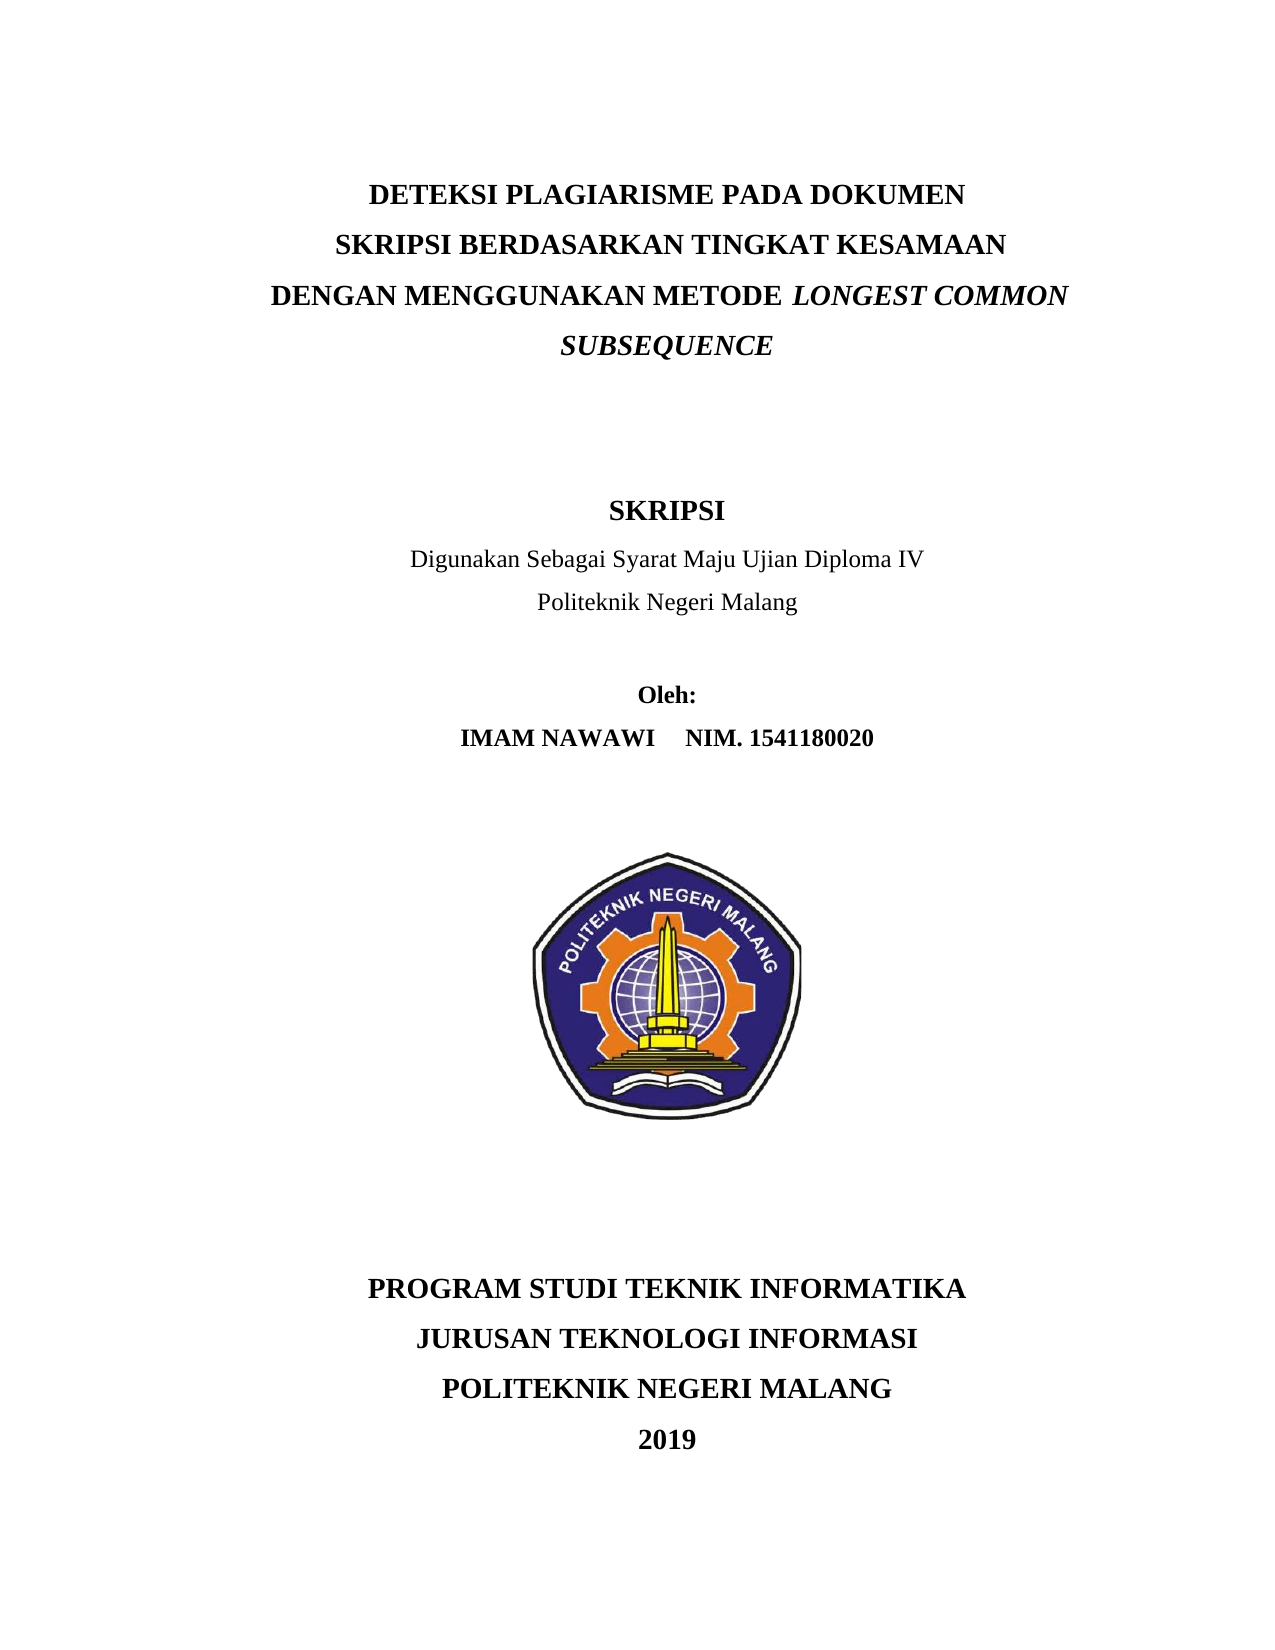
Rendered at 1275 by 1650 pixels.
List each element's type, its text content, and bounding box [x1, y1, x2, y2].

text POLITEKNIK NEGERI MALANG [236, 1372, 1098, 1405]
text DETEKSI PLAGIARISME PADA DOKUMEN [236, 177, 1098, 211]
text Oleh: [236, 680, 1098, 709]
text IMAM NAWAWI NIM. 1541180020 [236, 723, 1098, 752]
text JURUSAN TEKNOLOGI INFORMASI [236, 1321, 1098, 1355]
text SKRIPSI BERDASARKAN TINGKAT KESAMAAN [236, 227, 1098, 261]
text PROGRAM STUDI TEKNIK INFORMATIKA [236, 1271, 1098, 1304]
picture [532, 852, 802, 1120]
text Digunakan Sebagai Syarat Maju Ujian Diploma IV Politeknik Negeri Malang [384, 544, 950, 616]
text 2019 [236, 1422, 1098, 1455]
text SKRIPSI [236, 493, 1098, 527]
text DENGAN MENGGUNAKAN METODE LONGEST COMMON SUBSEQUENCE [236, 278, 1098, 362]
